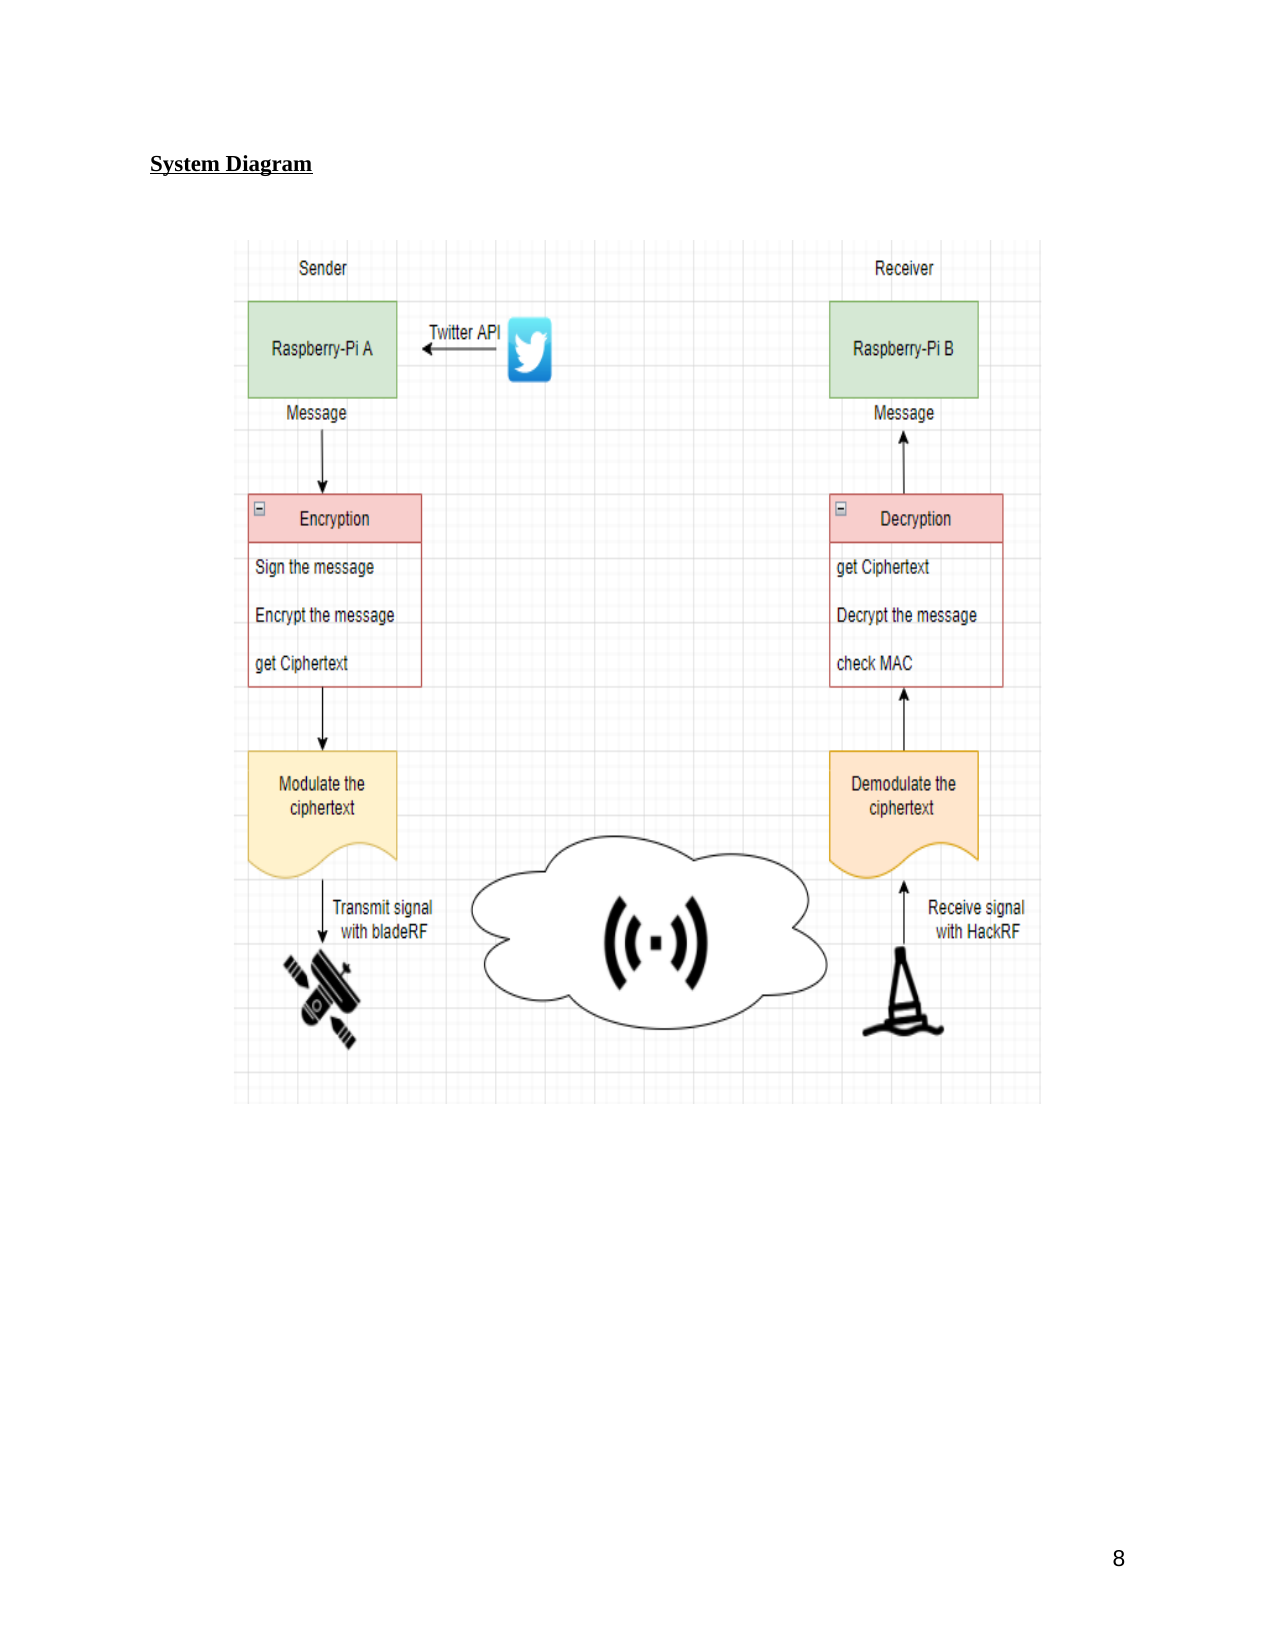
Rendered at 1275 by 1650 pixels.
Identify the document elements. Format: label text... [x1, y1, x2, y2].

picture [233, 240, 1042, 1104]
text System Diagram [150, 150, 1125, 176]
